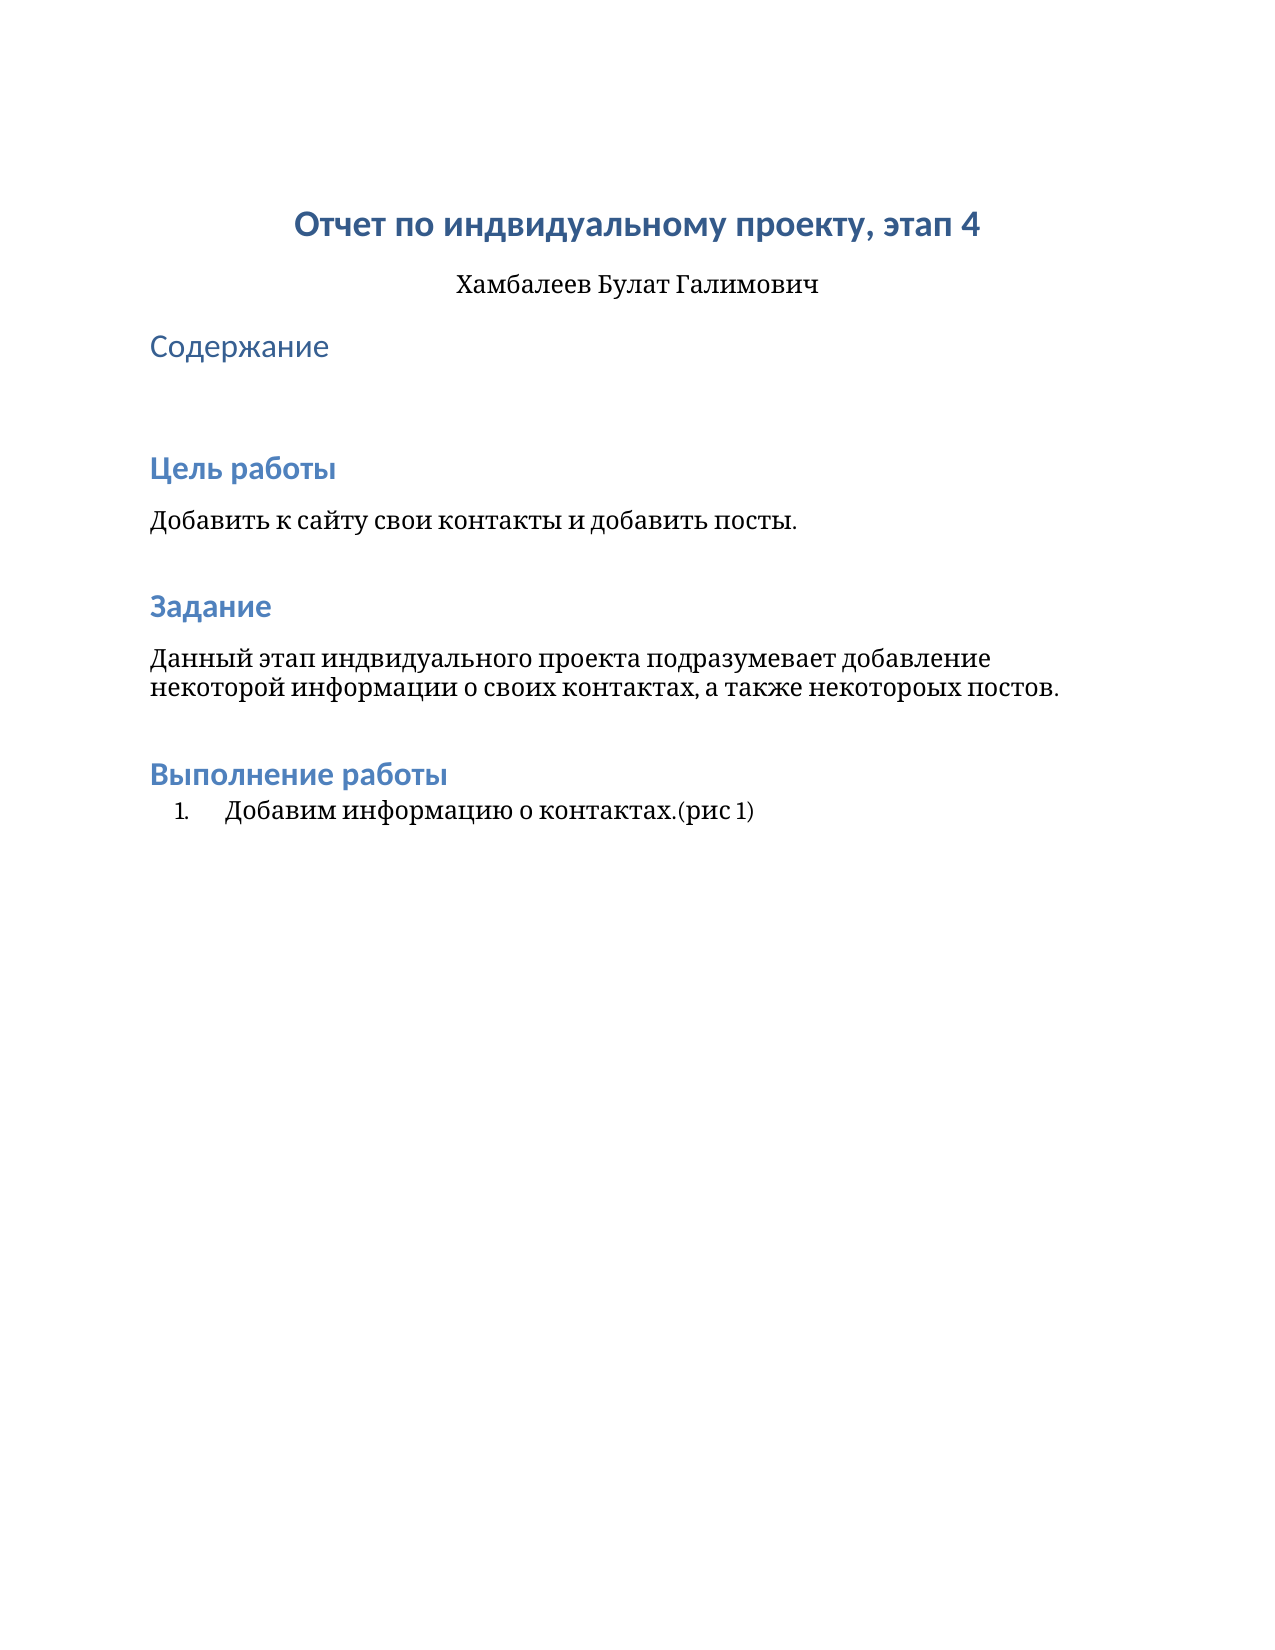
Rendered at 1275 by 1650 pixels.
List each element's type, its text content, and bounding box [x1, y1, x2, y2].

subtitle Задание [150, 586, 1125, 626]
text Добавить к сайту свои контакты и добавить посты. [150, 507, 1125, 536]
text Хамбалеев Булат Галимович [150, 271, 1125, 299]
list Добавим информацию о контактах.(рис 1) [175, 797, 1125, 826]
text Данный этап индвидуального проекта подразумевает добавление некоторой информации о своих контактах, а также некотороых постов. [150, 645, 1125, 702]
subtitle Выполнение работы [150, 752, 1125, 793]
title Отчет по индвидуальному проекту, этап 4 [150, 200, 1125, 246]
subtitle Цель работы [150, 447, 1125, 488]
